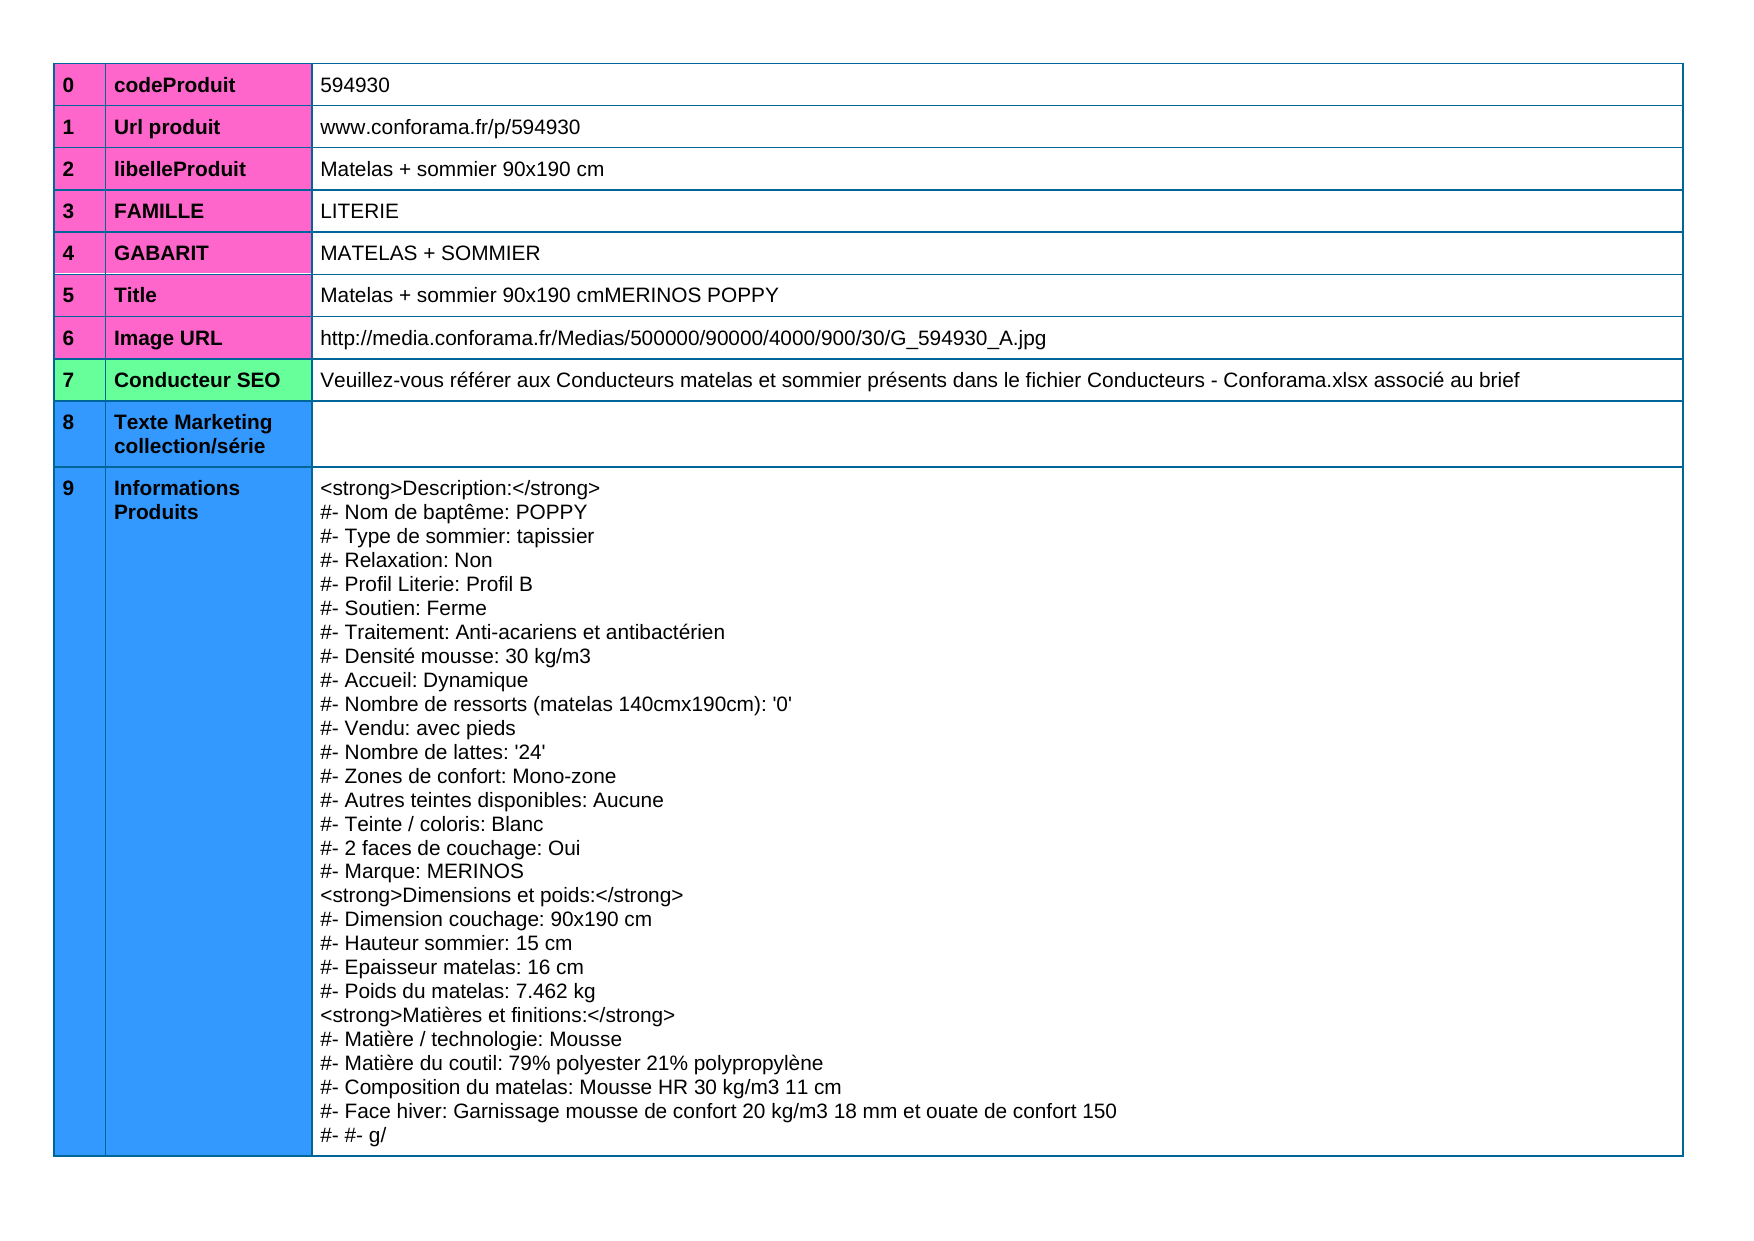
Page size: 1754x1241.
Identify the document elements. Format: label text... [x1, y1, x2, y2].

table_cell [313, 402, 1682, 466]
table_cell 8 [55, 402, 105, 466]
table_cell Matelas + sommier 90x190 cm [313, 148, 1682, 189]
table_cell Image URL [106, 317, 311, 358]
table_cell LITERIE [313, 191, 1682, 231]
table_cell Conducteur SEO [106, 360, 311, 400]
table_cell 9 [55, 468, 105, 1155]
table_cell 1 [55, 106, 105, 147]
table_cell Veuillez-vous référer aux Conducteurs matelas et sommier présents dans le fichier Conducteurs - Conforama.xlsx associé au brief [313, 360, 1682, 400]
table_cell Matelas + sommier 90x190 cmMERINOS POPPY [313, 275, 1682, 316]
table_cell FAMILLE [106, 191, 311, 231]
table_cell Texte Marketing collection/série [106, 402, 311, 466]
table_header codeProduit [106, 64, 311, 105]
table_cell 7 [55, 360, 105, 400]
table_cell GABARIT [106, 233, 311, 273]
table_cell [313, 468, 1682, 1155]
table_cell libelleProduit [106, 148, 311, 189]
table_cell http://media.conforama.fr/Medias/500000/90000/4000/900/30/G_594930_A.jpg [313, 317, 1682, 358]
table_cell 4 [55, 233, 105, 273]
table_cell 5 [55, 275, 105, 316]
table_header 594930 [313, 64, 1682, 105]
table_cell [106, 468, 311, 1155]
table_cell MATELAS + SOMMIER [313, 233, 1682, 273]
table_cell 6 [55, 317, 105, 358]
table_cell Url produit [106, 106, 311, 147]
table_header 0 [55, 64, 105, 105]
table_cell 3 [55, 191, 105, 231]
table_cell Title [106, 275, 311, 316]
table_cell www.conforama.fr/p/594930 [313, 106, 1682, 147]
table_cell 2 [55, 148, 105, 189]
